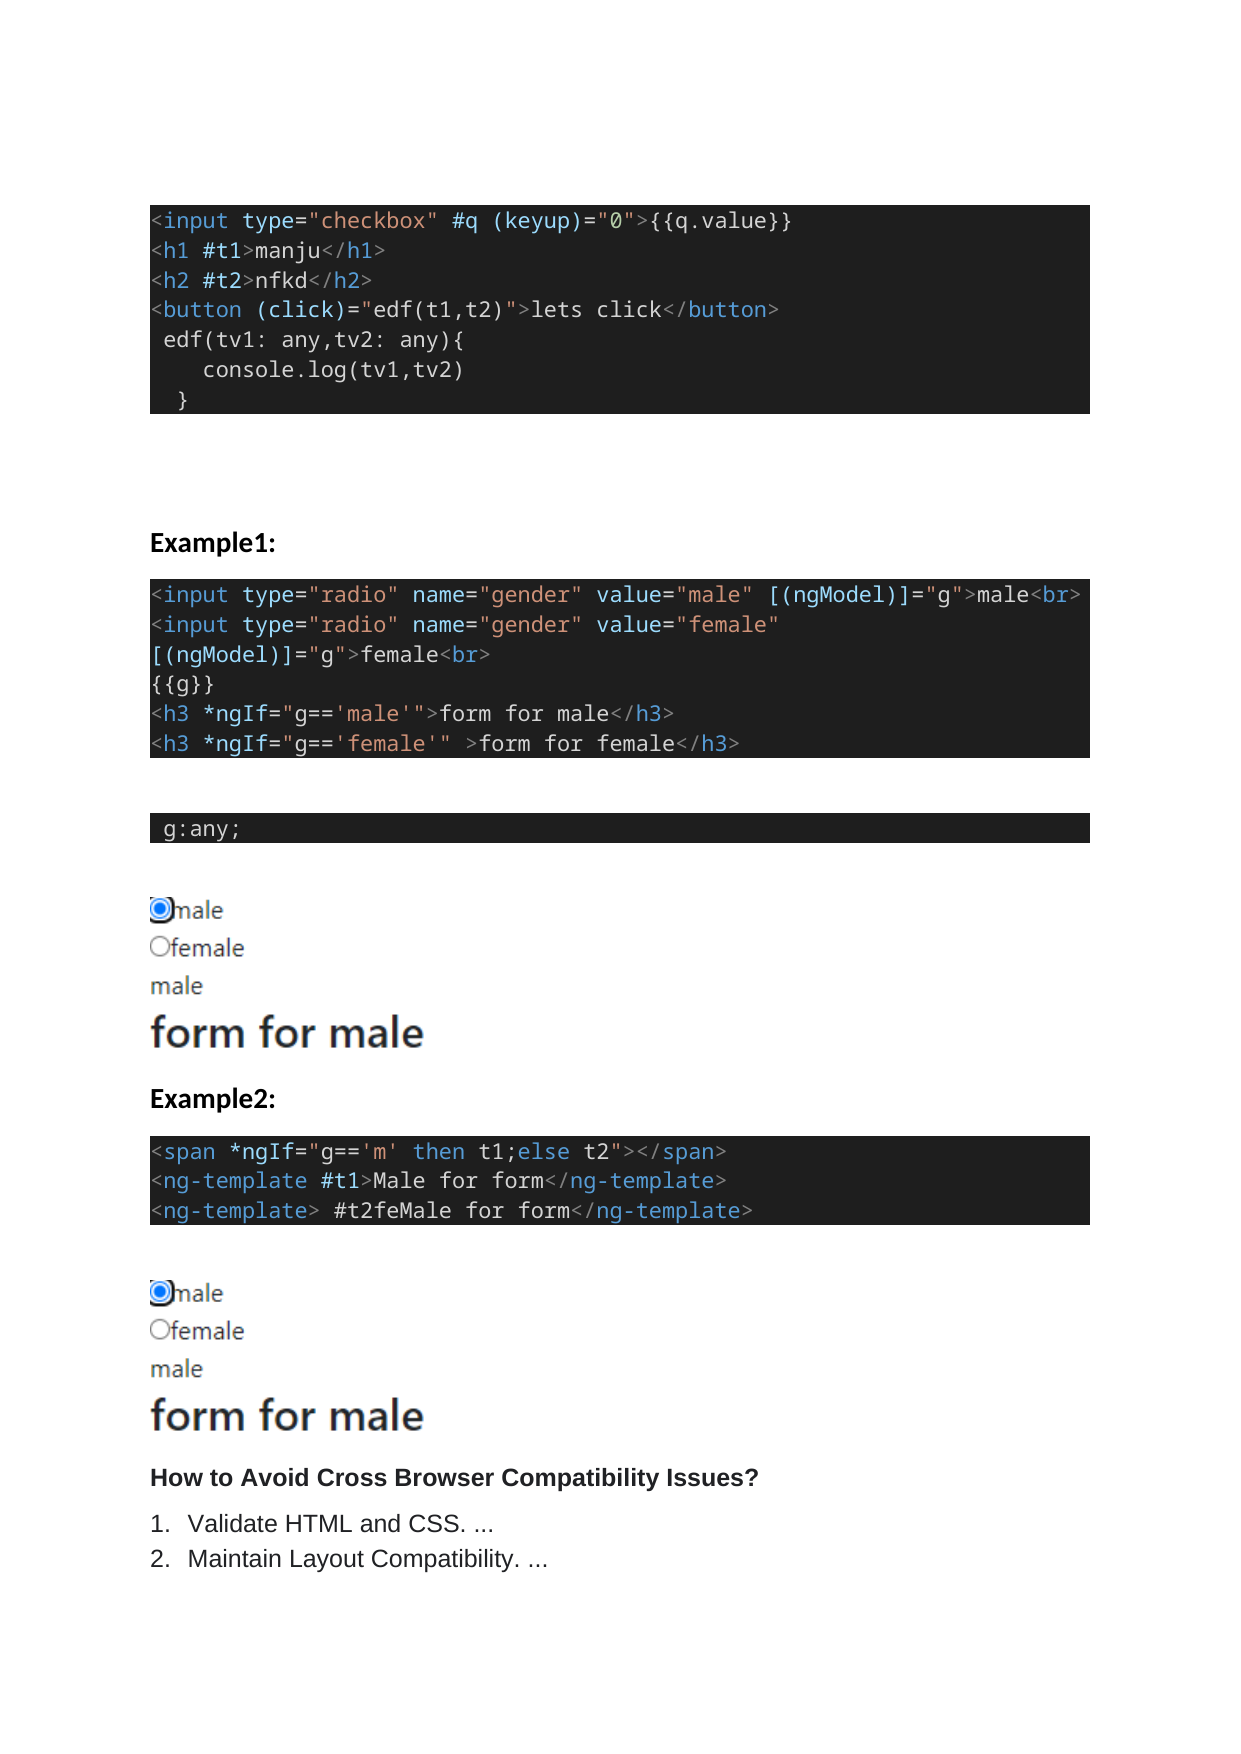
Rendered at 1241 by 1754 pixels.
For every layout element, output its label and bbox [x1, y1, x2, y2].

picture [150, 1280, 463, 1445]
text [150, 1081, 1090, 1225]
picture [150, 897, 463, 1062]
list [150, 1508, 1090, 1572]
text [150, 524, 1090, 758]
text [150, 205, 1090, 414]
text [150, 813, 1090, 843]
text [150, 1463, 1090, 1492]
